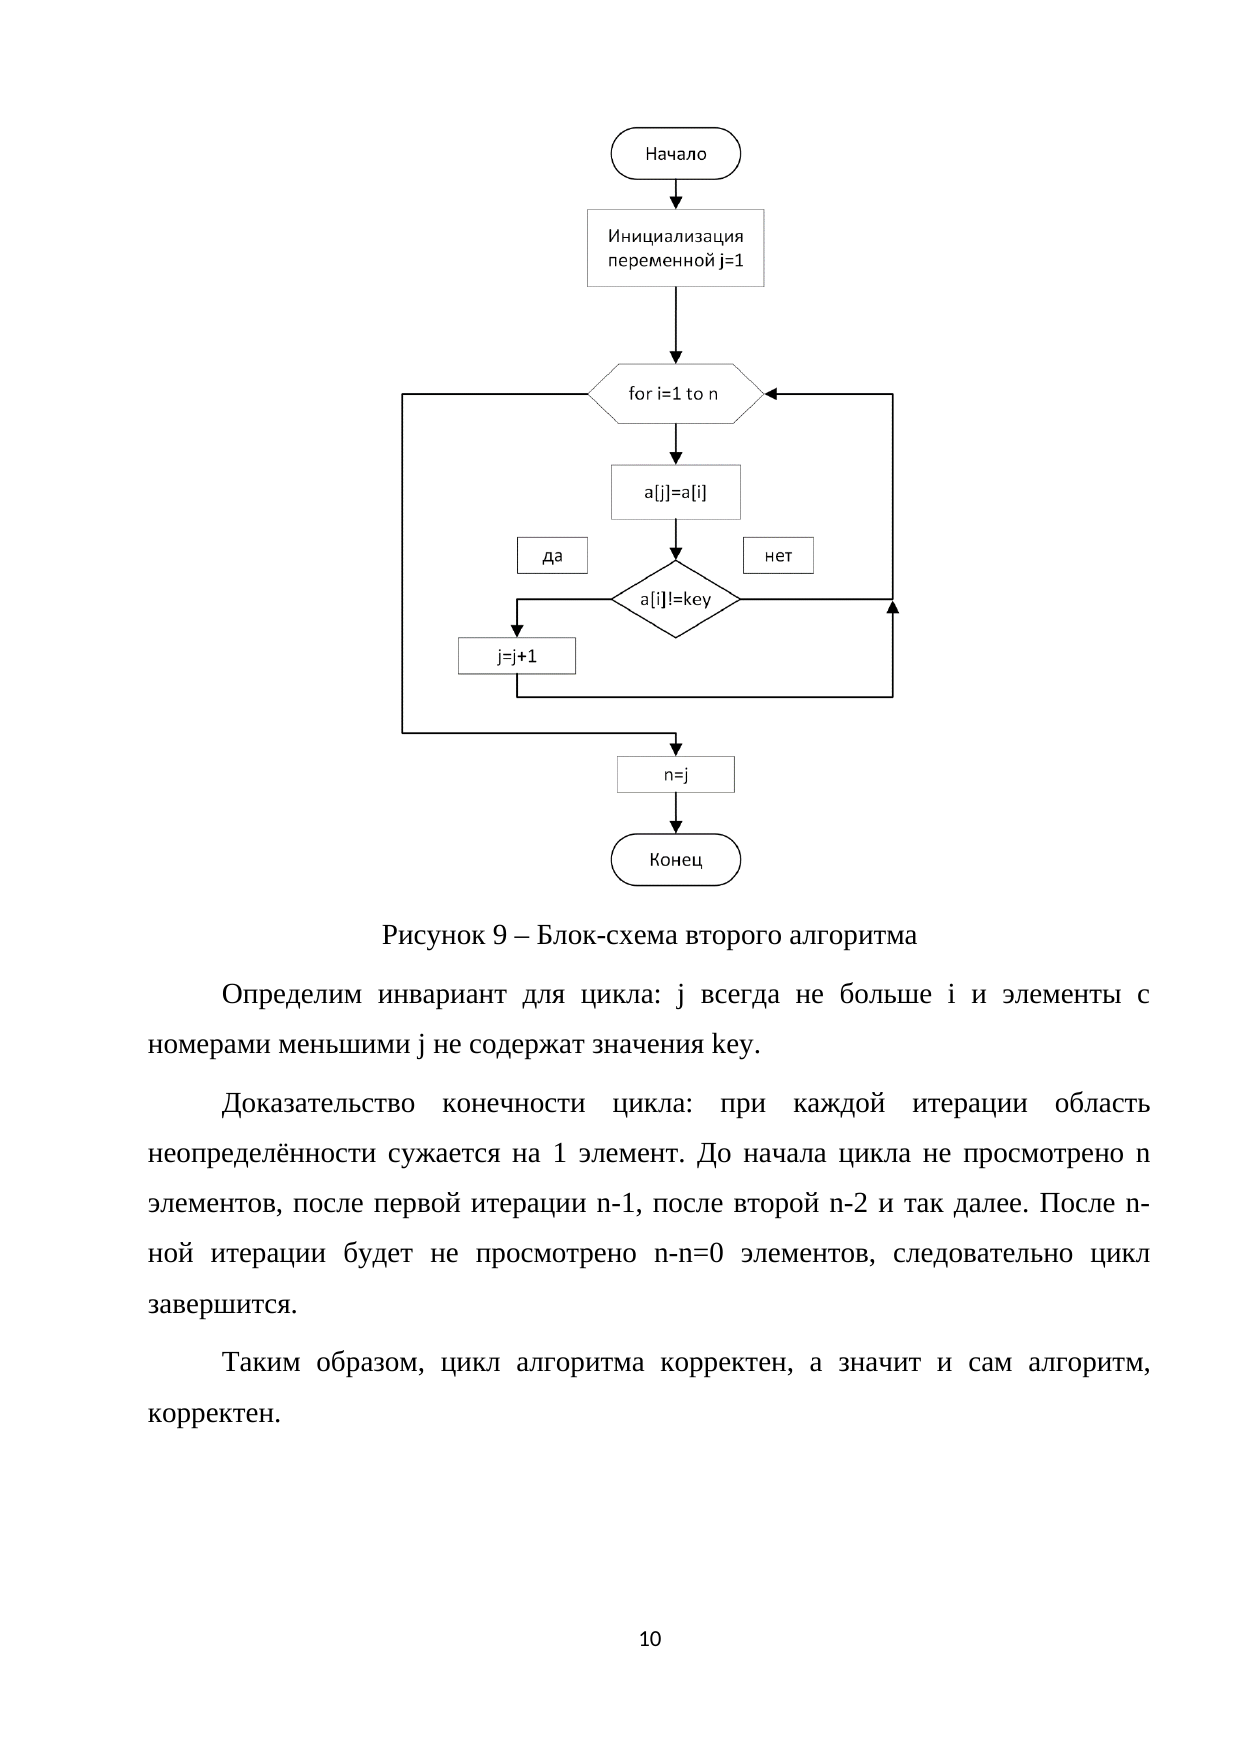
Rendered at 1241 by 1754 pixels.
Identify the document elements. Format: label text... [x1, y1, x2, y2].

text Рисунок 9 – Блок-схема второго алгоритма [148, 917, 1152, 951]
picture [392, 118, 908, 895]
text Таким образом, цикл алгоритма корректен, а значит и сам алгоритм, корректен. [148, 1344, 1152, 1428]
text Определим инвариант для цикла: j всегда не больше i и элементы с номерами меньшими j не содержат значения key. [148, 976, 1152, 1059]
text Доказательство конечности цикла: при каждой итерации область неопределённости сужается на 1 элемент. До начала цикла не просмотрено n элементов, после первой итерации n-1, после второй n-2 и так далее. После n-ной итерации будет не просмотрено n-n=0 элементов, следовательно цикл завершится. [148, 1085, 1152, 1319]
